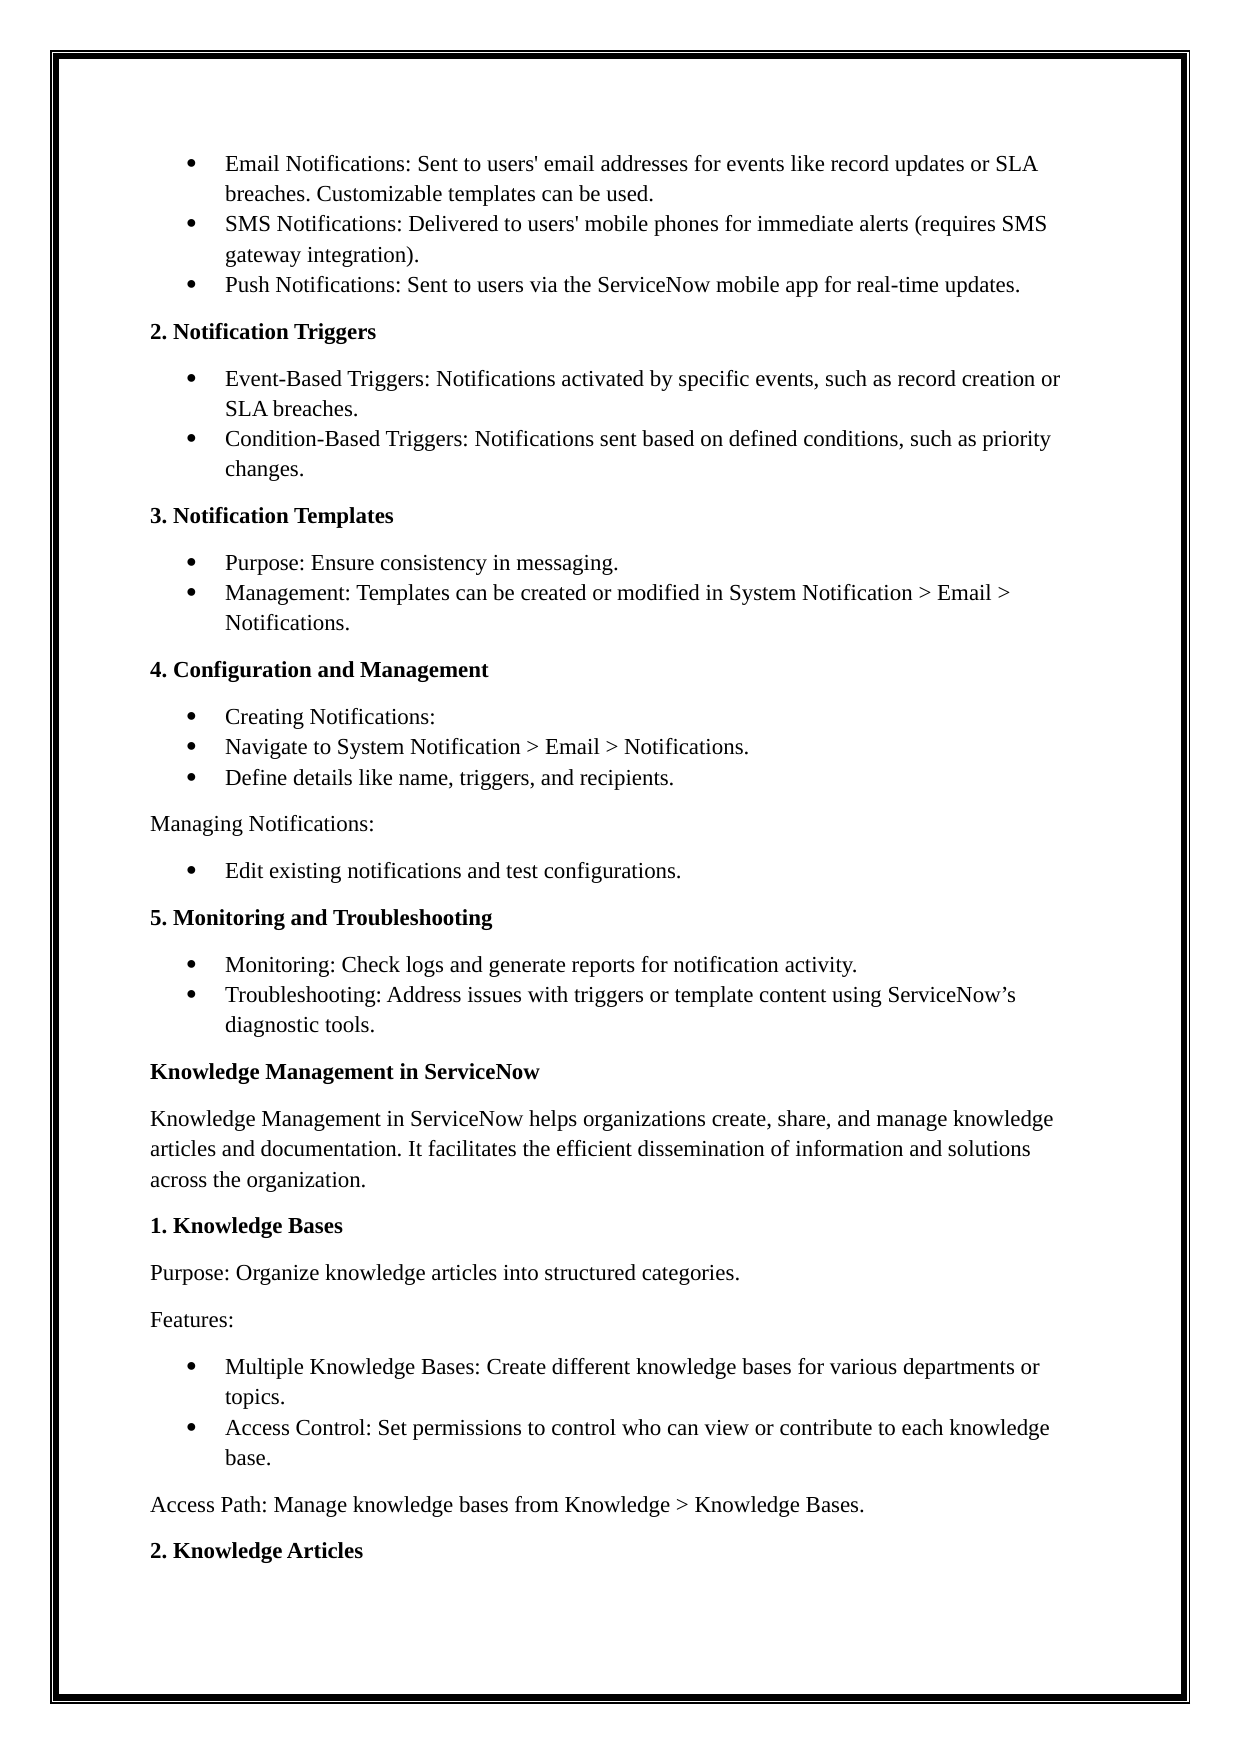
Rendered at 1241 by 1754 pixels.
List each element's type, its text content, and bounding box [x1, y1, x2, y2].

text 2. Knowledge Articles [150, 1537, 1090, 1564]
list Purpose: Ensure consistency in messaging. [187, 549, 1090, 575]
text Access Path: Manage knowledge bases from Knowledge > Knowledge Bases. [150, 1491, 1090, 1517]
list Navigate to System Notification > Email > Notifications. [187, 733, 1090, 760]
list Access Control: Set permissions to control who can view or contribute to each knowledge base. [187, 1413, 1090, 1470]
text 3. Notification Templates [150, 502, 1090, 528]
list Creating Notifications: [187, 703, 1090, 729]
text Managing Notifications: [150, 810, 1090, 837]
text Features: [150, 1306, 1090, 1333]
list Management: Templates can be created or modified in System Notification > Email > Notifications. [187, 579, 1090, 636]
list Push Notifications: Sent to users via the ServiceNow mobile app for real-time updates. [187, 271, 1090, 297]
list Troubleshooting: Address issues with triggers or template content using ServiceNow’s diagnostic tools. [187, 981, 1090, 1038]
text Knowledge Management in ServiceNow helps organizations create, share, and manage knowledge articles and documentation. It facilitates the efficient dissemination of information and solutions across the organization. [150, 1105, 1090, 1192]
list Define details like name, triggers, and recipients. [187, 763, 1090, 790]
list SMS Notifications: Delivered to users' mobile phones for immediate alerts (requires SMS gateway integration). [187, 210, 1090, 267]
text Knowledge Management in ServiceNow [150, 1058, 1090, 1085]
list Email Notifications: Sent to users' email addresses for events like record updates or SLA breaches. Customizable templates can be used. [187, 150, 1090, 207]
text 2. Notification Triggers [150, 318, 1090, 344]
text 4. Configuration and Management [150, 656, 1090, 683]
list Edit existing notifications and test configurations. [187, 857, 1090, 884]
list Event-Based Triggers: Notifications activated by specific events, such as record creation or SLA breaches. [187, 364, 1090, 421]
list Condition-Based Triggers: Notifications sent based on defined conditions, such as priority changes. [187, 425, 1090, 482]
list Multiple Knowledge Bases: Create different knowledge bases for various departments or topics. [187, 1353, 1090, 1410]
text Purpose: Organize knowledge articles into structured categories. [150, 1259, 1090, 1286]
text 5. Monitoring and Troubleshooting [150, 904, 1090, 931]
text 1. Knowledge Bases [150, 1212, 1090, 1239]
list Monitoring: Check logs and generate reports for notification activity. [187, 951, 1090, 977]
